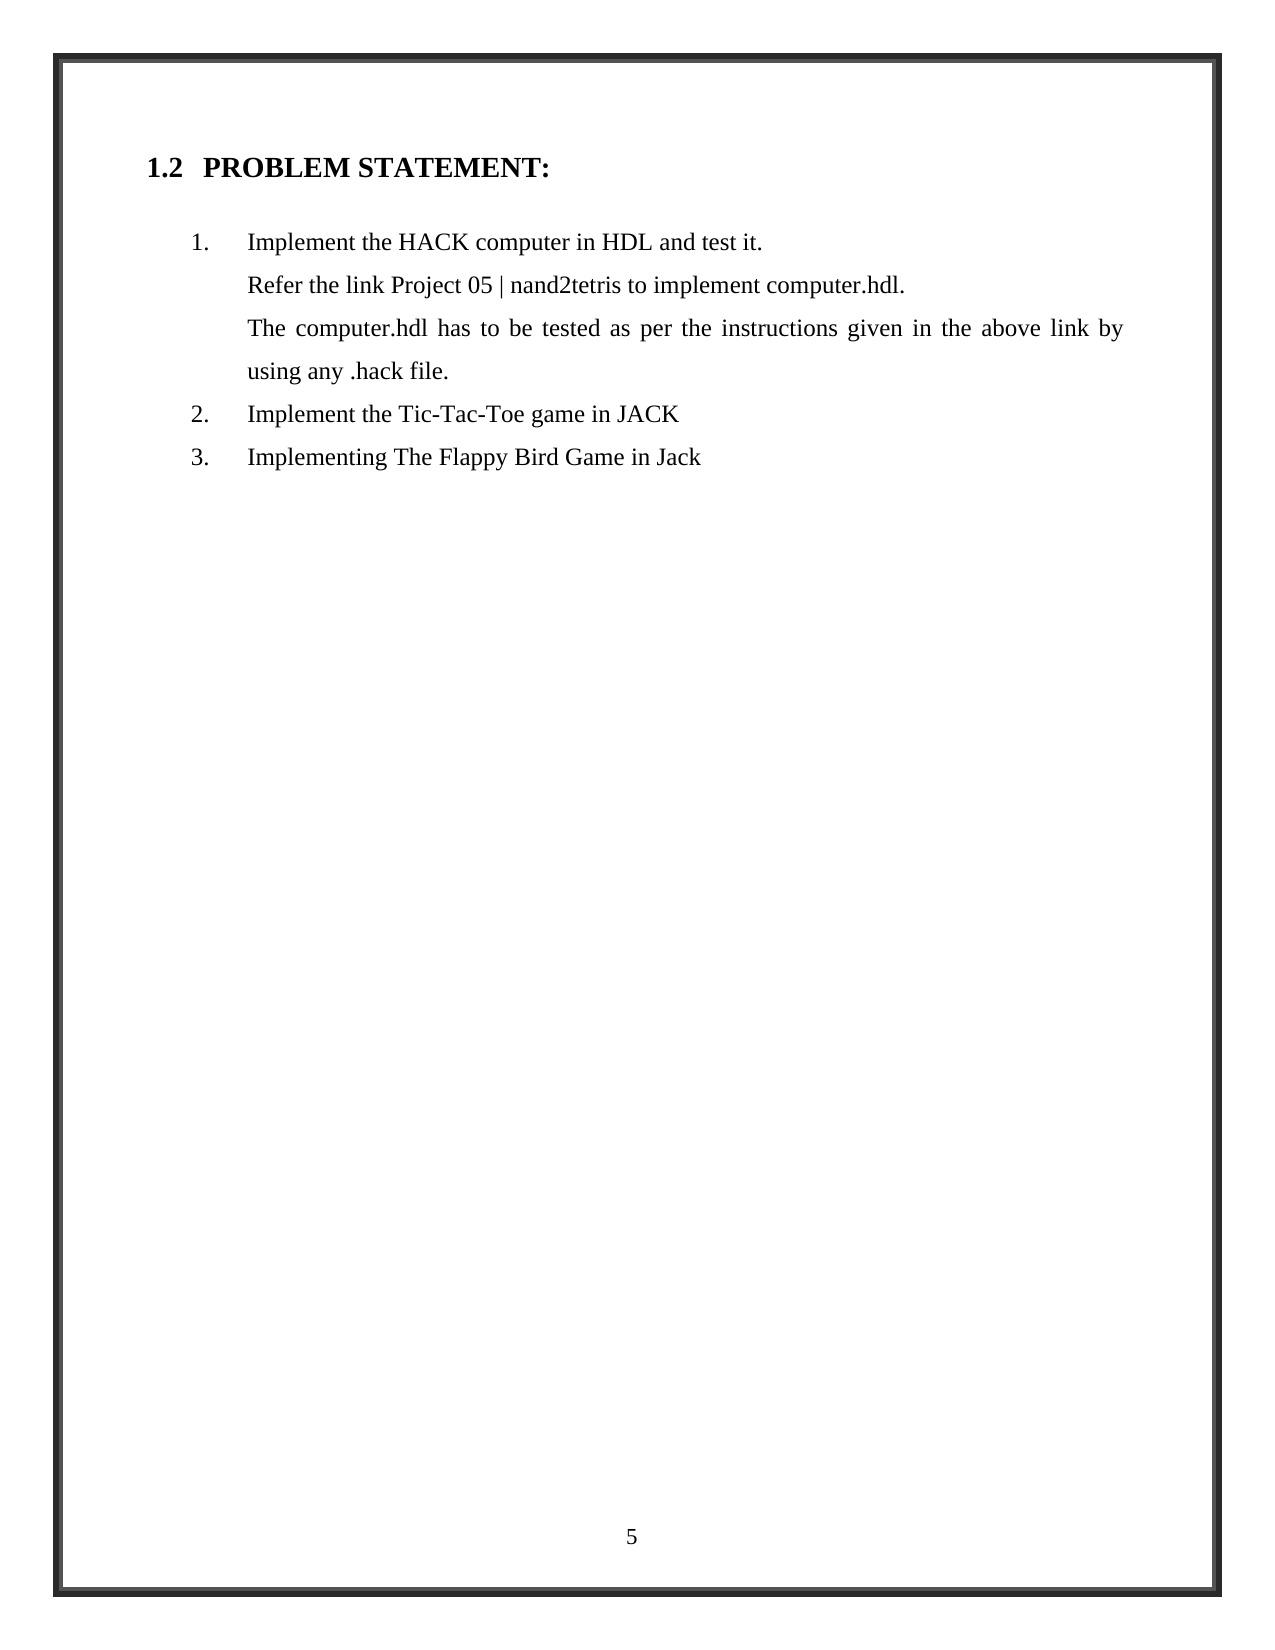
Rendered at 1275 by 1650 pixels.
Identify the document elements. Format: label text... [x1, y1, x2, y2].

list Implement the HACK computer in HDL and test it. [191, 227, 1125, 255]
list Implement the Tic-Tac-Toe game in JACK [191, 399, 1125, 428]
text Refer the link Project 05 | nand2tetris to implement computer.hdl. [247, 270, 1125, 298]
text The computer.hdl has to be tested as per the instructions given in the above link by using any .hack file. [247, 313, 1125, 385]
list Implementing The Flappy Bird Game in Jack [191, 442, 1125, 471]
subtitle PROBLEM STATEMENT: [146, 150, 1171, 227]
